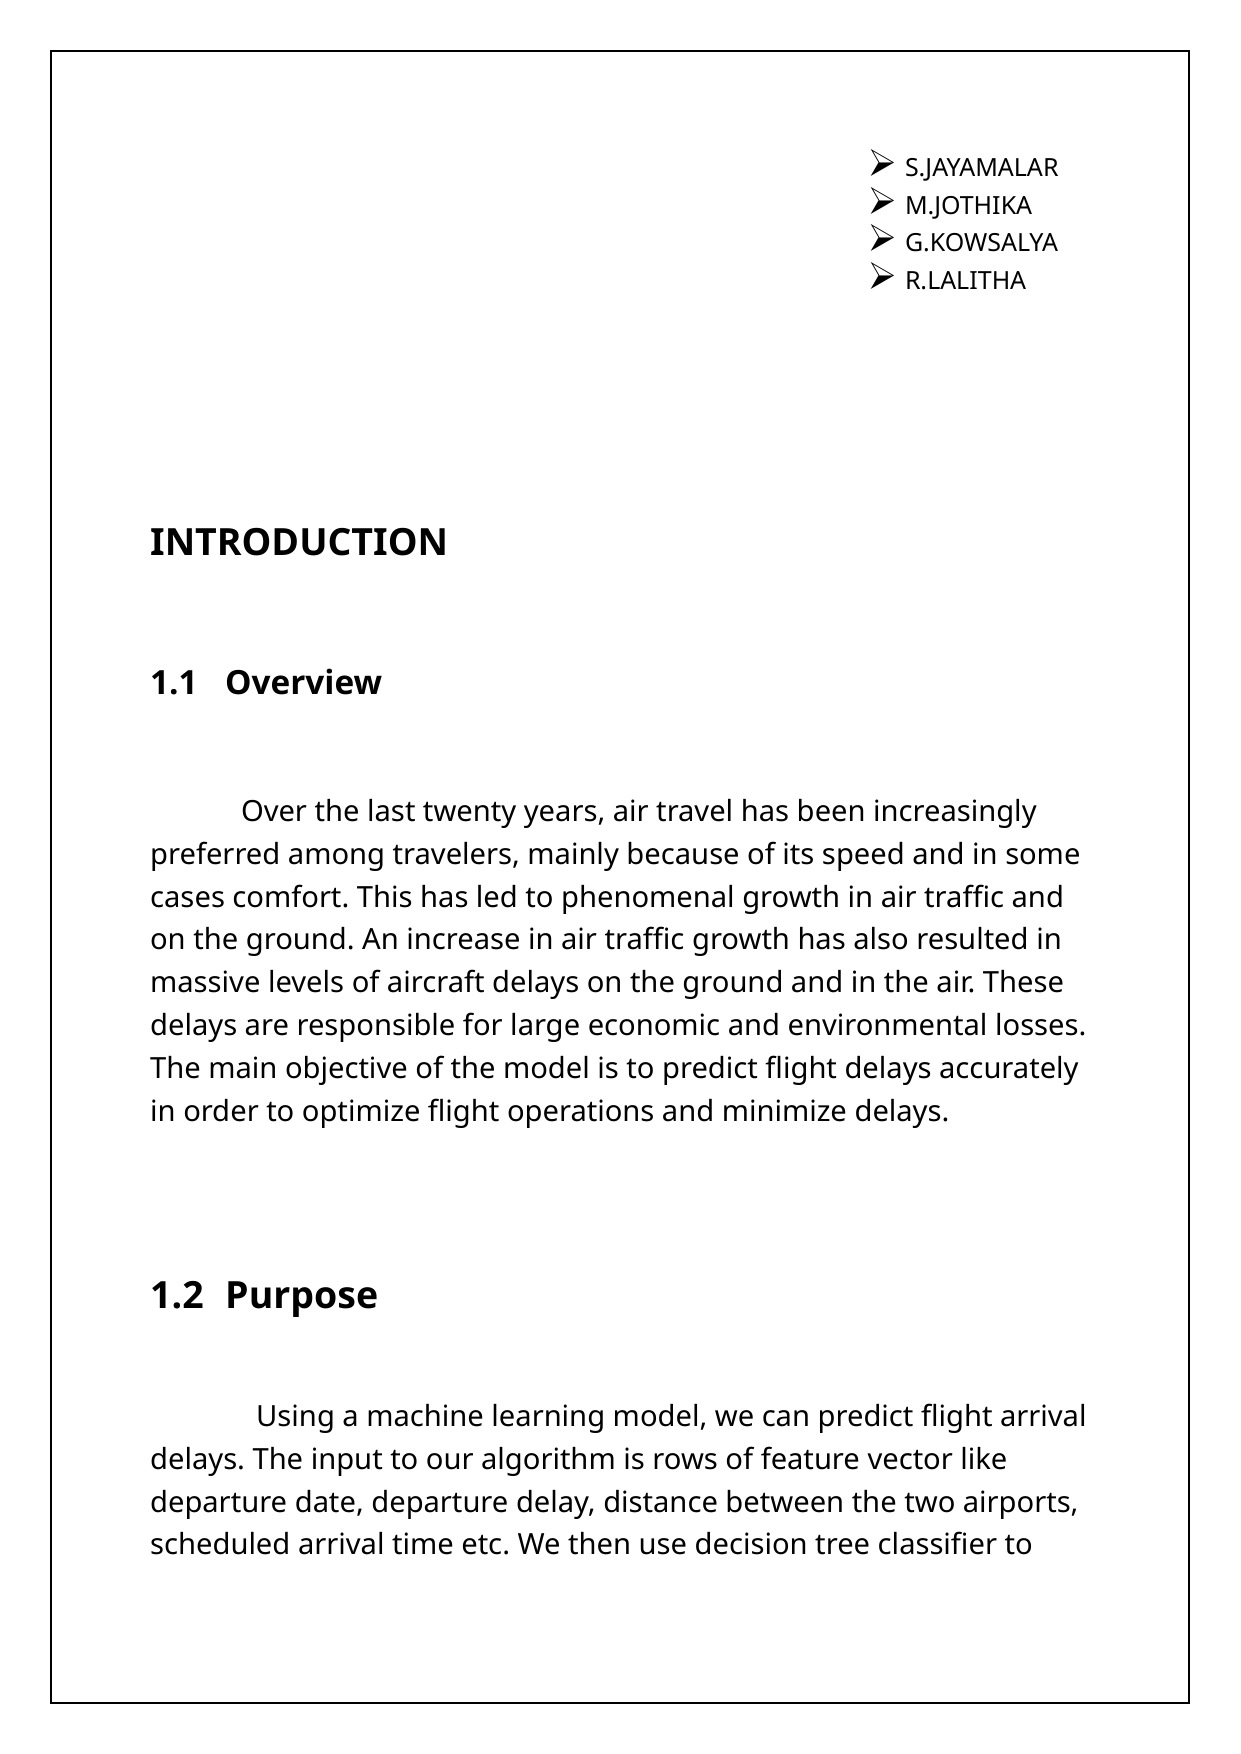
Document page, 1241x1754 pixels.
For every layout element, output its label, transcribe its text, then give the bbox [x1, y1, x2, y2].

list G.KOWSALYA [867, 225, 1090, 260]
text INTRODUCTION [150, 515, 1090, 566]
list Overview [150, 659, 1090, 704]
list M.JOTHIKA [867, 187, 1090, 222]
list S.JAYAMALAR [867, 150, 1090, 185]
text Over the last twenty years, air travel has been increasingly preferred among travelers, mainly because of its speed and in some cases comfort. This has led to phenomenal growth in air traffic and on the ground. An increase in air traffic growth has also resulted in massive levels of aircraft delays on the ground and in the air. These delays are responsible for large economic and environmental losses. The main objective of the model is to predict flight delays accurately in order to optimize flight operations and minimize delays. [150, 790, 1090, 1129]
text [150, 1395, 1090, 1563]
list R.LALITHA [867, 262, 1090, 297]
list Purpose [150, 1268, 1090, 1319]
